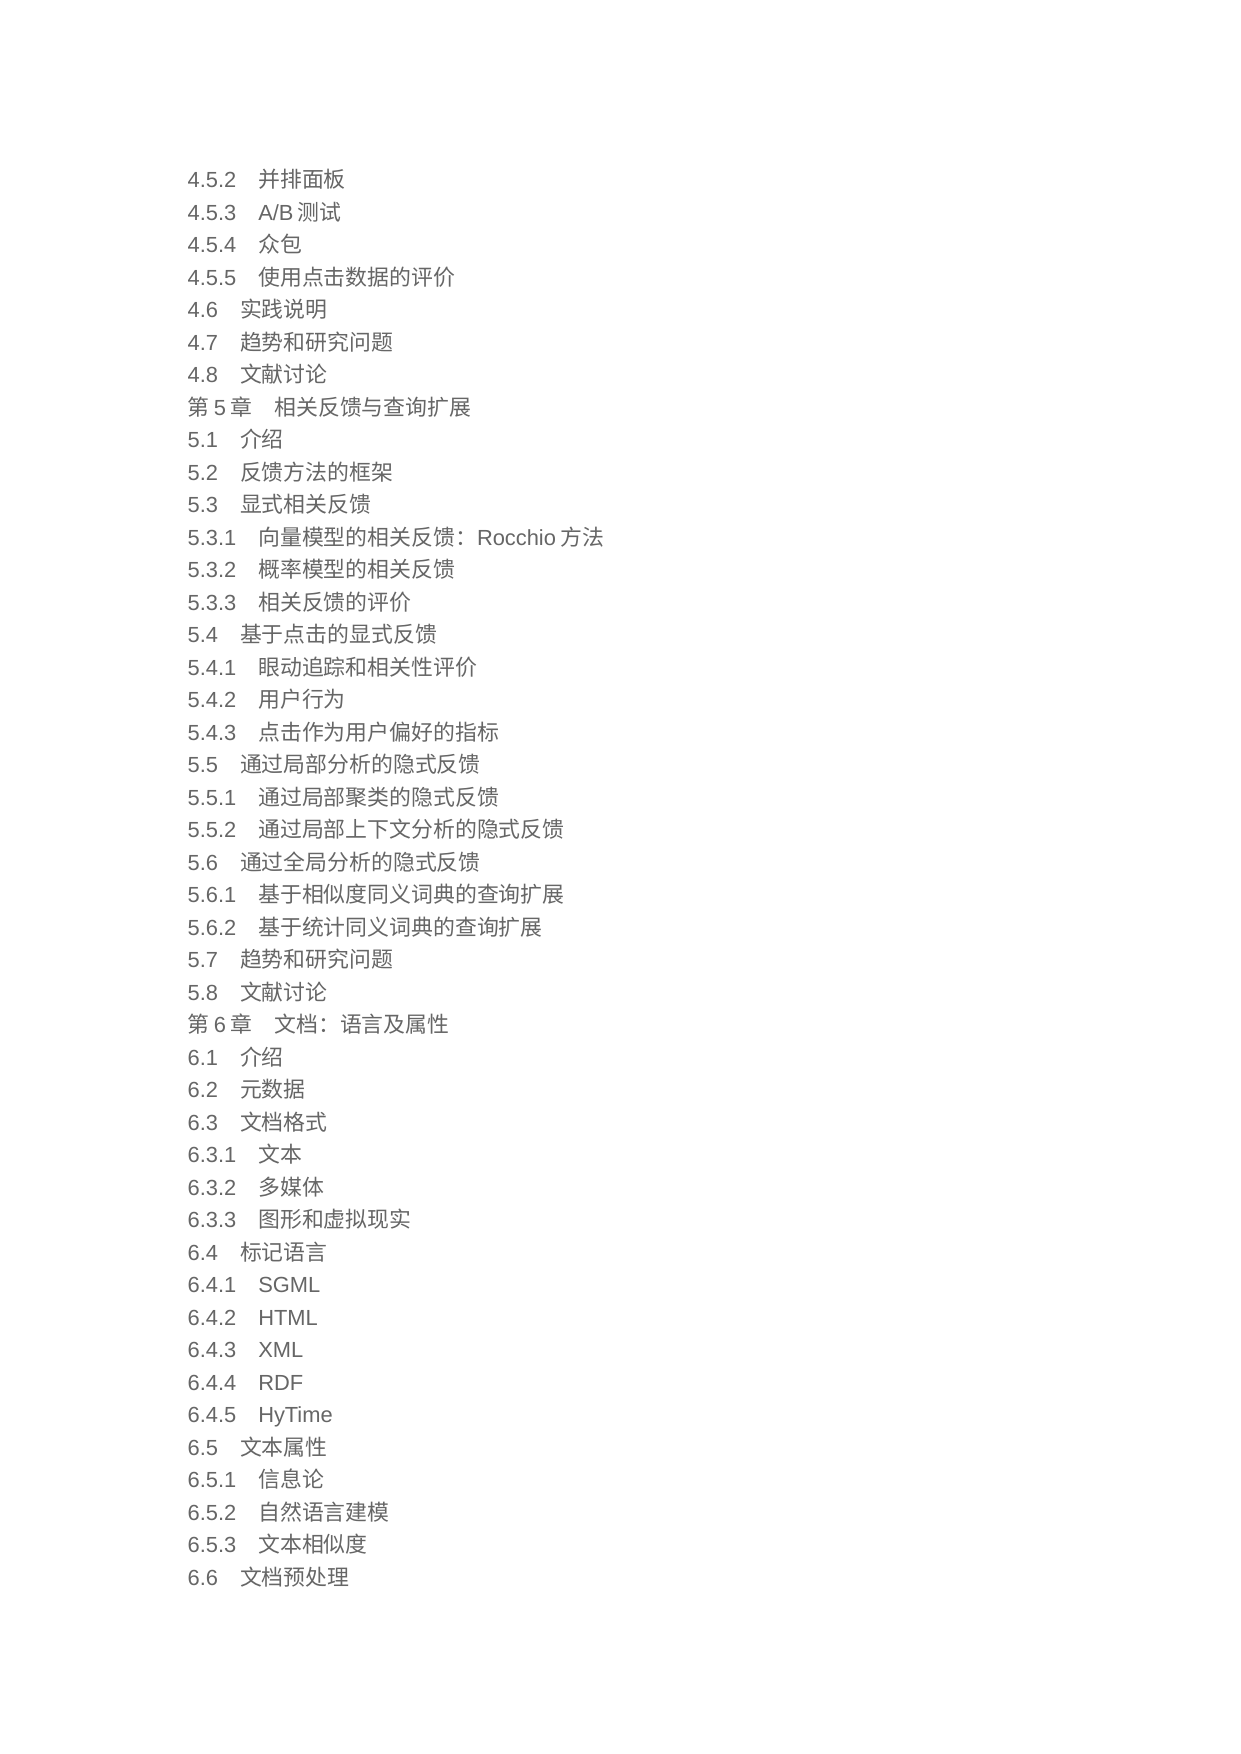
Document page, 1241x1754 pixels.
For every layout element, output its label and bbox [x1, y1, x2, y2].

list [187, 162, 1053, 1592]
